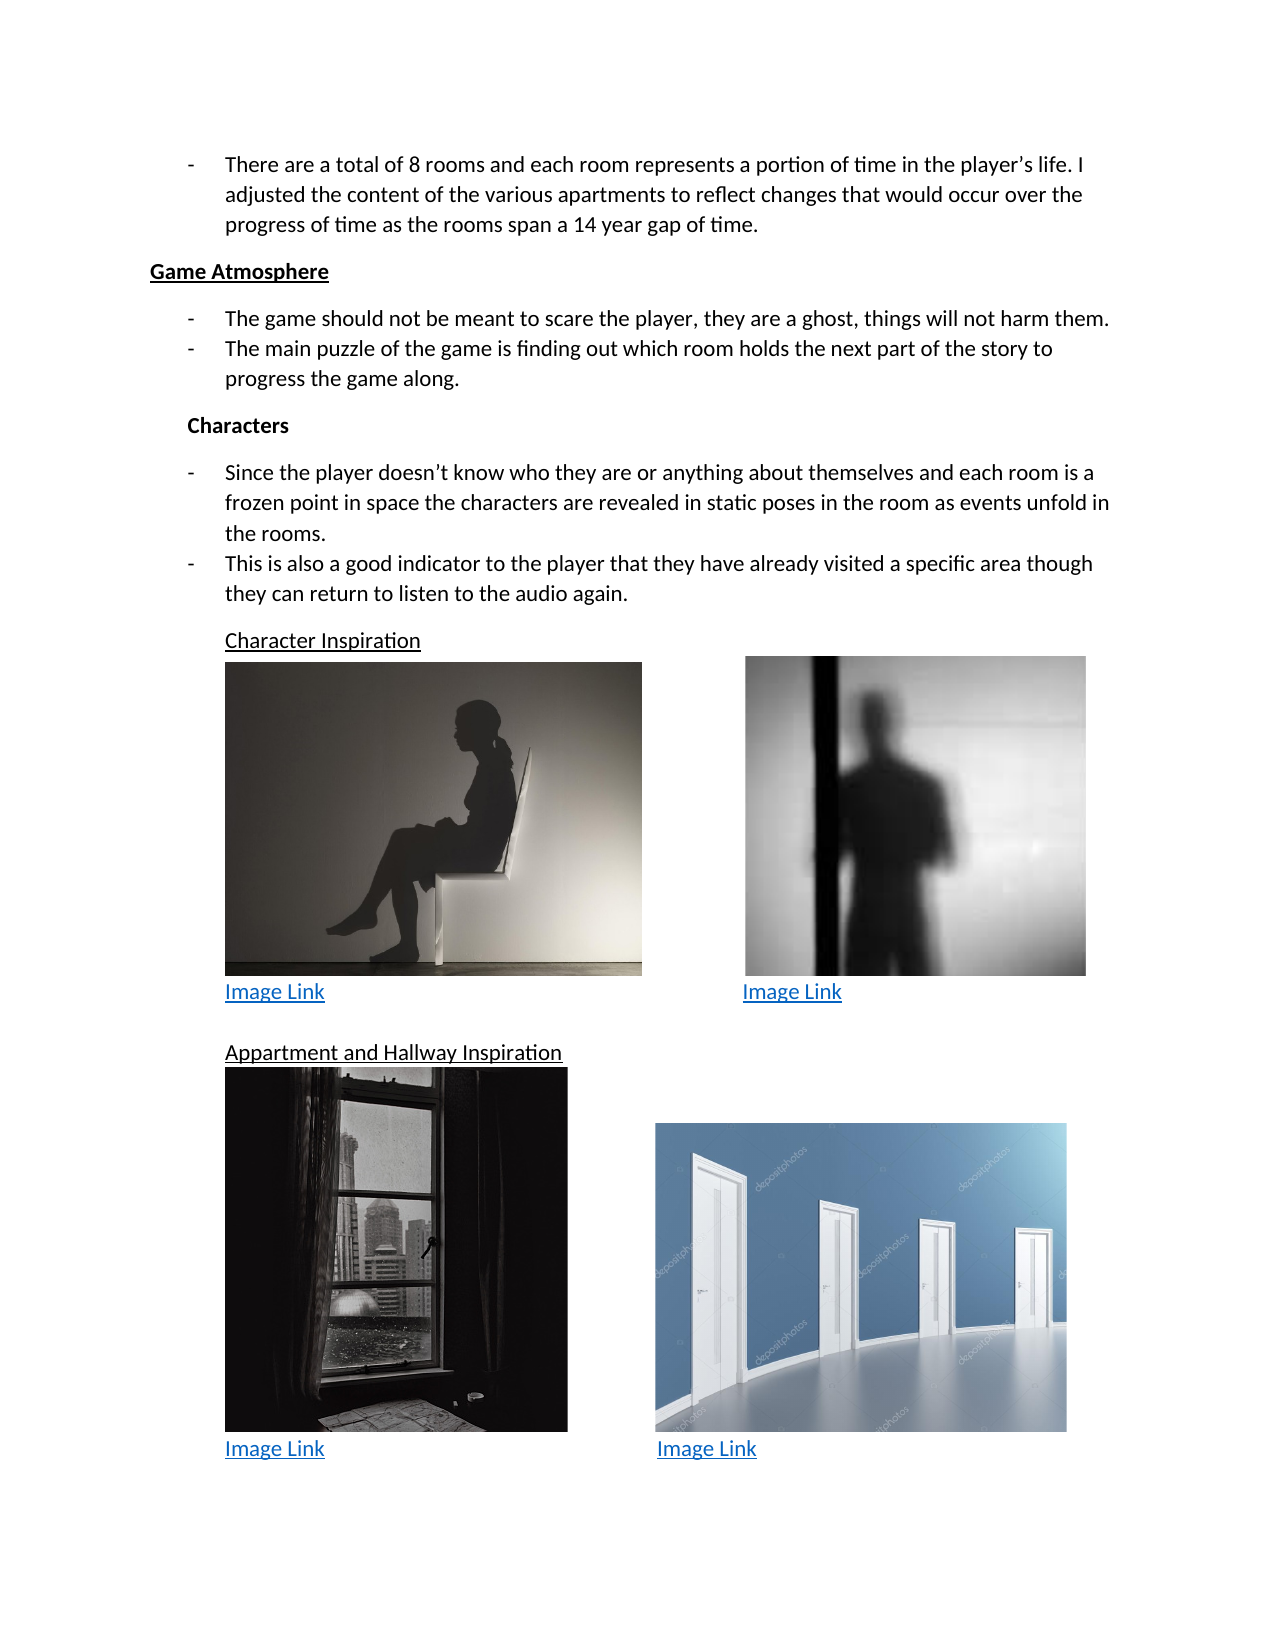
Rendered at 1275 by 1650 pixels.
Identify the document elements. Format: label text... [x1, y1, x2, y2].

picture [745, 656, 1086, 976]
text Characters [150, 411, 1125, 439]
picture [225, 1067, 568, 1432]
text Game Atmosphere [150, 257, 1125, 285]
list There are a total of 8 rooms and each room represents a portion of time in the player’s life. I adjusted the content of the various apartments to reflect changes that would occur over the progress of time as the rooms span a 14 year gap of time. [187, 150, 1125, 238]
list This is also a good indicator to the player that they have already visited a specific area though they can return to listen to the audio again. [187, 549, 1125, 607]
picture [655, 1123, 1067, 1432]
text Image Link Image Link [225, 977, 1125, 1005]
list Since the player doesn’t know who they are or anything about themselves and each room is a frozen point in space the characters are revealed in static poses in the room as events unfold in the rooms. [187, 458, 1125, 547]
text Character Inspiration [225, 626, 1125, 654]
picture [225, 662, 642, 976]
list The game should not be meant to scare the player, they are a ghost, things will not harm them. [187, 304, 1125, 332]
text Appartment and Hallway Inspiration [150, 1038, 1125, 1066]
list The main puzzle of the game is finding out which room holds the next part of the story to progress the game along. [187, 334, 1125, 393]
text Image Link Image Link [150, 1434, 1125, 1462]
